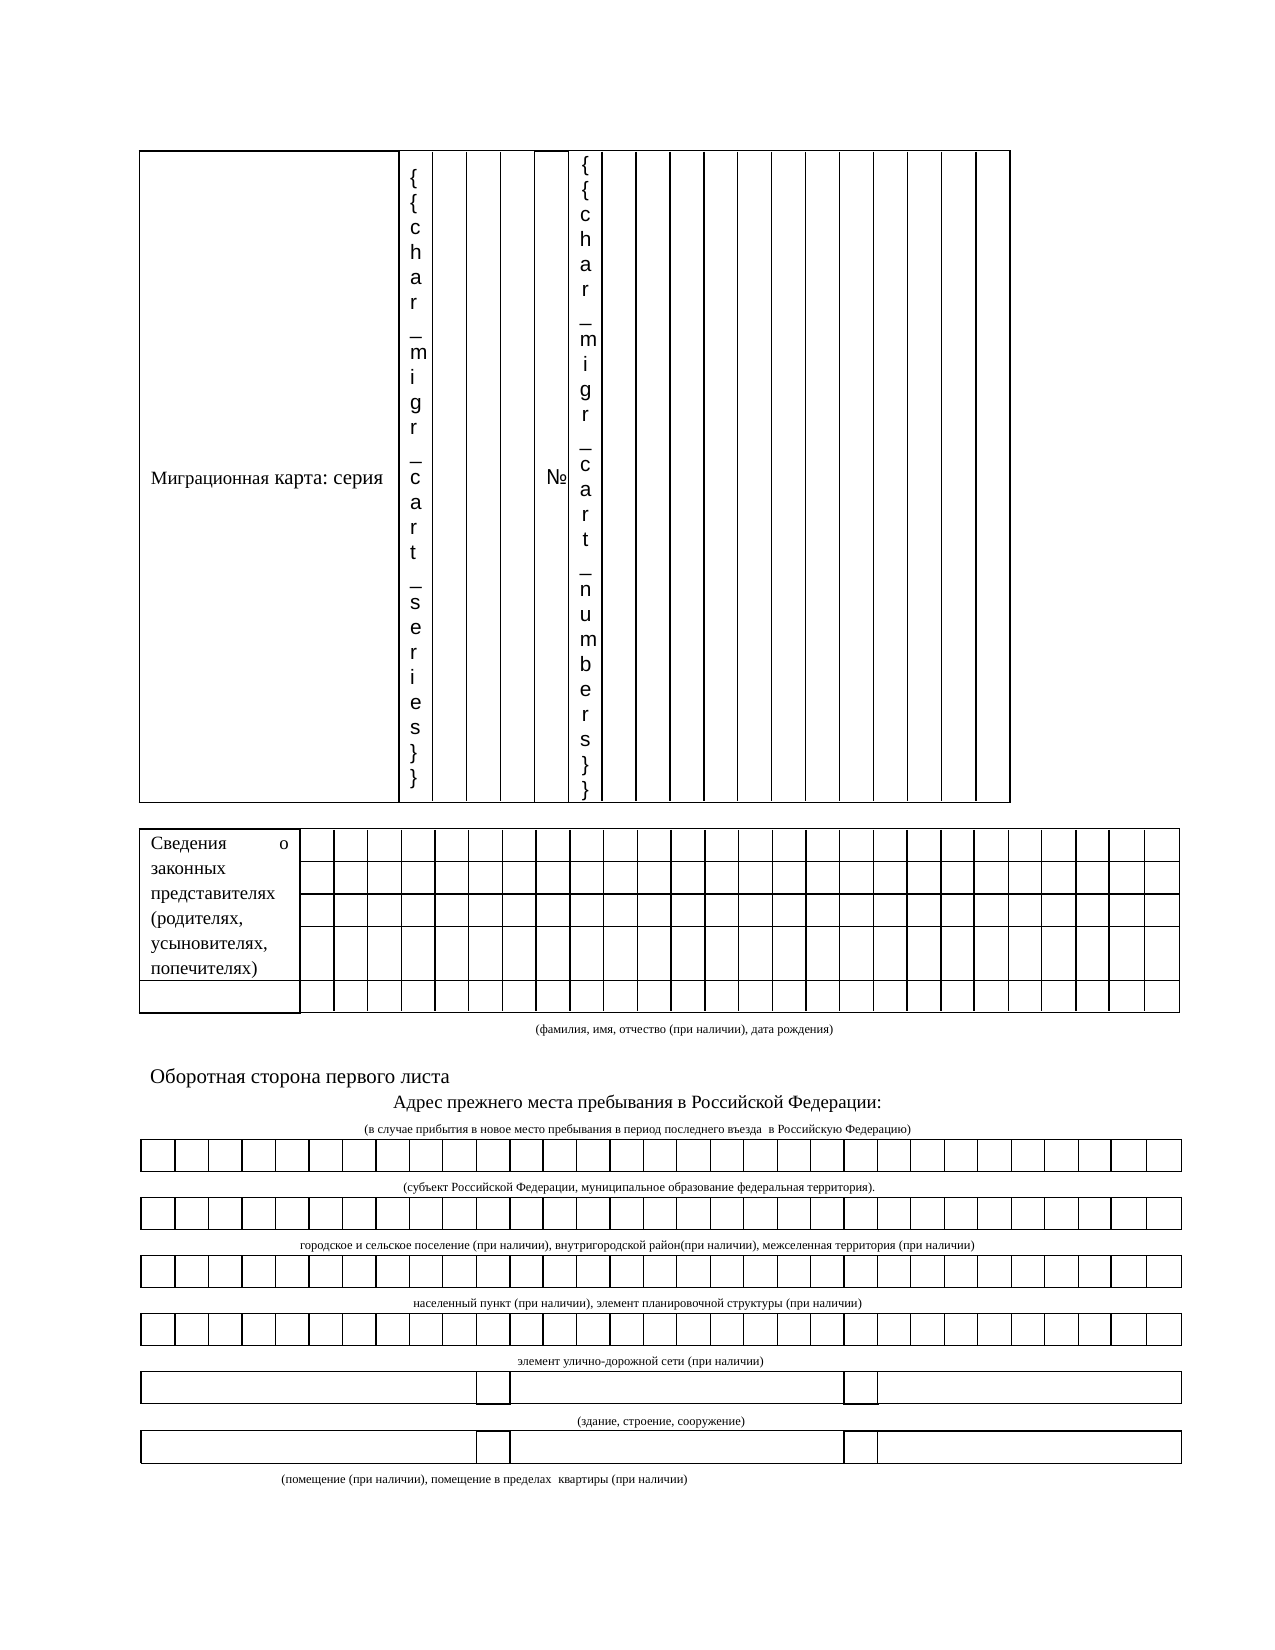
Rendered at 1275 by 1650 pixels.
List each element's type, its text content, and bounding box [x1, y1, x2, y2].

table_header [878, 1140, 910, 1171]
table_header [443, 1140, 476, 1171]
table_cell [942, 927, 973, 980]
table_cell [1042, 981, 1076, 1012]
table_header [577, 1256, 609, 1287]
table_header [243, 1256, 275, 1287]
table_header [644, 1314, 676, 1345]
table_header {{char_migr_cart_series}} [400, 151, 433, 802]
table_header [845, 1314, 877, 1345]
table_header [677, 1198, 710, 1229]
table_header [577, 1140, 609, 1171]
table_header [778, 1140, 810, 1171]
table_header [807, 829, 839, 861]
table_header [845, 1198, 877, 1229]
table_header [878, 1256, 910, 1287]
table_cell [738, 981, 772, 1012]
table_cell [671, 981, 705, 1012]
table_header [209, 1198, 241, 1229]
table_header [744, 1198, 777, 1229]
table_header [469, 829, 502, 861]
table_cell [335, 895, 367, 926]
table_cell [503, 981, 536, 1012]
table_header [811, 1198, 843, 1229]
table_header [978, 1256, 1011, 1287]
table_header [604, 829, 637, 861]
table_header [1045, 1256, 1078, 1287]
table_cell [571, 927, 603, 980]
table_header [571, 829, 603, 861]
table_header [945, 1140, 977, 1171]
table_header [176, 1198, 208, 1229]
table_header [1045, 1198, 1078, 1229]
table_header [611, 1256, 643, 1287]
table_cell [435, 981, 468, 1012]
table_header [544, 1314, 576, 1345]
table_header [443, 1314, 476, 1345]
table_header [811, 1256, 843, 1287]
table_cell [503, 862, 535, 893]
table_header [577, 1198, 609, 1229]
table_cell [672, 927, 704, 980]
table_header [377, 1140, 409, 1171]
table_cell [570, 981, 603, 1012]
table_cell [436, 927, 468, 980]
table_cell [1145, 981, 1179, 1012]
table_header [744, 1256, 777, 1287]
table_header [874, 151, 907, 802]
table_cell [975, 862, 1008, 893]
table_cell [942, 895, 973, 926]
text Оборотная сторона первого листа [150, 1064, 1125, 1089]
table_cell [301, 927, 333, 980]
table_header [602, 151, 636, 802]
table_cell [1042, 895, 1075, 926]
table_header [276, 1140, 308, 1171]
table_header [677, 1256, 710, 1287]
table_header [310, 1198, 342, 1229]
table_cell [537, 895, 569, 926]
table_header [811, 1314, 843, 1345]
table_cell [672, 862, 704, 893]
text городское и сельское поселение (при наличии), внутригородской район(при наличии), межселенная территория (при наличии) [150, 1230, 1125, 1255]
table_header [670, 151, 704, 802]
table_header [840, 829, 873, 861]
table_cell [402, 862, 434, 893]
table_cell [604, 862, 637, 893]
table_header [209, 1140, 241, 1171]
table_header [1012, 1256, 1044, 1287]
table_header [310, 1314, 342, 1345]
table_cell [807, 895, 839, 926]
table_header [945, 1256, 977, 1287]
table_cell [1042, 862, 1075, 893]
table_header [1079, 1140, 1110, 1171]
table_header [677, 1140, 710, 1171]
table_header [477, 1140, 509, 1171]
table_cell [773, 895, 805, 926]
table_header [1079, 1198, 1110, 1229]
table_cell [436, 895, 468, 926]
table_header [638, 829, 671, 861]
table_cell [1110, 927, 1144, 980]
table_header [806, 151, 839, 802]
table_header [611, 1140, 643, 1171]
text (фамилия, имя, отчество (при наличии), дата рождения) [150, 1014, 1125, 1039]
table_cell [874, 895, 906, 926]
table_cell [140, 981, 299, 1012]
table_header {{char_migr_cart_numbers}} [569, 151, 602, 802]
table_header [410, 1314, 442, 1345]
table_cell [1109, 981, 1144, 1012]
table_header [704, 151, 738, 802]
table_header [503, 829, 536, 861]
table_header [142, 1431, 476, 1462]
table_header [243, 1314, 275, 1345]
table_cell [503, 927, 535, 980]
table_header [911, 1256, 944, 1287]
table_header [878, 1198, 910, 1229]
table_cell [706, 862, 738, 893]
table_header [1147, 1140, 1181, 1171]
table_cell [840, 895, 873, 926]
table_header [377, 1314, 409, 1345]
table_cell [941, 981, 974, 1012]
table_cell [1145, 862, 1179, 893]
table_header [672, 829, 705, 861]
table_header [711, 1140, 743, 1171]
table_cell [739, 927, 772, 980]
table_header [975, 829, 1008, 861]
table_header [738, 151, 772, 802]
table_header [443, 1256, 476, 1287]
table_cell [1077, 895, 1108, 926]
table_cell [401, 981, 435, 1012]
table_header [477, 1432, 509, 1462]
table_cell [773, 862, 805, 893]
table_cell [469, 981, 503, 1012]
table_header [142, 1256, 174, 1287]
table_cell [301, 981, 334, 1012]
table_cell [874, 927, 906, 980]
table_cell [1008, 981, 1042, 1012]
table_cell [469, 862, 502, 893]
table_header [1110, 829, 1144, 861]
table_header [677, 1314, 710, 1345]
table_header [377, 1198, 409, 1229]
table_header [911, 1314, 944, 1345]
table_header [878, 1314, 910, 1345]
table_header [436, 829, 468, 861]
table_cell [839, 981, 873, 1012]
table_cell [840, 862, 873, 893]
table_header [644, 1198, 676, 1229]
table_header [142, 1140, 174, 1171]
table_header [310, 1256, 342, 1287]
table_header [978, 1140, 1011, 1171]
table_cell [469, 895, 502, 926]
table_cell [908, 927, 940, 980]
table_header [739, 829, 772, 861]
table_header [845, 1256, 877, 1287]
table_header [1112, 1256, 1146, 1287]
table_header [778, 1198, 810, 1229]
table_cell [436, 862, 468, 893]
table_cell [739, 895, 772, 926]
table_header № [535, 152, 568, 802]
table_cell [571, 895, 603, 926]
table_cell [807, 927, 839, 980]
table_header [511, 1431, 843, 1462]
table_header [845, 1372, 877, 1403]
table_header [410, 1256, 442, 1287]
table_header [840, 151, 873, 802]
table_cell [672, 895, 704, 926]
table_header [176, 1140, 208, 1171]
table_cell [638, 981, 671, 1012]
table_cell [301, 862, 333, 893]
table_header [577, 1314, 609, 1345]
text (помещение (при наличии), помещение в пределах квартиры (при наличии) [150, 1464, 1125, 1489]
table_cell [772, 981, 806, 1012]
table_cell [503, 895, 535, 926]
table_header [945, 1314, 977, 1345]
table_header [778, 1256, 810, 1287]
table_header [1147, 1198, 1181, 1229]
table_cell [604, 895, 637, 926]
table_cell [402, 927, 434, 980]
table_cell [368, 927, 401, 980]
table_header [310, 1140, 342, 1171]
table_cell [537, 927, 569, 980]
table_cell [773, 927, 805, 980]
table_cell [604, 927, 637, 980]
table_header [845, 1432, 877, 1462]
table_cell [1145, 927, 1179, 980]
table_header [978, 1198, 1011, 1229]
table_header [611, 1198, 643, 1229]
table_header [477, 1314, 509, 1345]
table_header [878, 1372, 1181, 1403]
table_cell [603, 981, 637, 1012]
table_header [1145, 829, 1179, 861]
table_cell [1042, 927, 1075, 980]
text элемент улично-дорожной сети (при наличии) [150, 1346, 1125, 1371]
table_header [501, 151, 534, 802]
table_header [1147, 1314, 1181, 1345]
table_cell [975, 895, 1008, 926]
table_cell [638, 862, 670, 893]
table_header [544, 1198, 576, 1229]
table_header [1045, 1314, 1078, 1345]
table_cell [638, 895, 670, 926]
table_header [410, 1140, 442, 1171]
table_header [142, 1198, 174, 1229]
table_header [978, 1314, 1011, 1345]
table_header [644, 1256, 676, 1287]
table_header [276, 1256, 308, 1287]
table_header [1009, 829, 1041, 861]
table_header [811, 1140, 843, 1171]
table_header [711, 1314, 743, 1345]
table_header [343, 1140, 375, 1171]
table_header [1042, 829, 1076, 861]
table_cell [537, 862, 569, 893]
table_header [611, 1314, 643, 1345]
table_header [243, 1140, 275, 1171]
table_header [477, 1372, 509, 1403]
table_header [911, 1198, 944, 1229]
table_cell [335, 862, 367, 893]
table_header [410, 1198, 442, 1229]
table_header [1012, 1314, 1044, 1345]
table_cell [1145, 895, 1179, 926]
table_cell [739, 862, 772, 893]
table_cell [301, 895, 333, 926]
table_header [301, 829, 334, 861]
table_cell [1110, 862, 1144, 893]
table_header [209, 1256, 241, 1287]
table_header [1012, 1140, 1044, 1171]
table_header [1079, 1314, 1110, 1345]
table_header [1077, 829, 1109, 861]
table_header [1112, 1198, 1146, 1229]
table_cell [907, 981, 941, 1012]
table_cell [334, 981, 367, 1012]
table_header [209, 1314, 241, 1345]
table_cell [706, 895, 738, 926]
table_header [706, 829, 738, 861]
table_header [276, 1314, 308, 1345]
table_header [477, 1198, 509, 1229]
table_header [402, 829, 435, 861]
table_header [908, 829, 941, 861]
table_header [176, 1314, 208, 1345]
table_header [908, 151, 941, 802]
table_header [477, 1256, 509, 1287]
table_cell [975, 927, 1008, 980]
table_header [467, 151, 501, 802]
table_cell [908, 862, 940, 893]
table_header [878, 1432, 1181, 1462]
table_header [511, 1198, 542, 1229]
text (в случае прибытия в новое место пребывания в период последнего въезда в Российскую Федерацию) [150, 1114, 1125, 1139]
table_header [1112, 1140, 1146, 1171]
table_header [511, 1140, 542, 1171]
table_header [1045, 1140, 1078, 1171]
table_header [772, 151, 806, 802]
table_header [243, 1198, 275, 1229]
table_cell [807, 862, 839, 893]
table_header [511, 1256, 542, 1287]
table_cell [874, 981, 907, 1012]
table_header [142, 1314, 174, 1345]
table_header [433, 151, 467, 802]
table_cell [908, 895, 940, 926]
table_cell [367, 981, 401, 1012]
table_header [343, 1256, 375, 1287]
table_cell [571, 862, 603, 893]
table_header [511, 1314, 542, 1345]
table_header [377, 1256, 409, 1287]
table_cell [840, 927, 873, 980]
table_header [711, 1256, 743, 1287]
table_header [368, 829, 401, 861]
table_header [644, 1140, 676, 1171]
table_header Сведения о законных представителях (родителях, усыновителях, попечителях) [140, 830, 299, 980]
table_cell [1110, 895, 1144, 926]
table_header [636, 151, 670, 802]
table_header [874, 829, 907, 861]
table_header [976, 151, 1009, 802]
table_cell [806, 981, 839, 1012]
table_cell [974, 981, 1008, 1012]
table_header [845, 1140, 877, 1171]
text (здание, строение, сооружение) [150, 1405, 1125, 1430]
table_header [276, 1198, 308, 1229]
table_header [544, 1256, 576, 1287]
text (субъект Российской Федерации, муниципальное образование федеральная территория). [150, 1172, 1125, 1197]
table_cell [1009, 862, 1041, 893]
table_header [1112, 1314, 1146, 1345]
table_header [343, 1314, 375, 1345]
table_header [711, 1198, 743, 1229]
table_header [945, 1198, 977, 1229]
table_cell [1077, 927, 1108, 980]
table_header [778, 1314, 810, 1345]
table_header [537, 829, 570, 861]
table_header [443, 1198, 476, 1229]
table_cell [874, 862, 906, 893]
table_cell [706, 927, 738, 980]
table_header [911, 1140, 944, 1171]
table_cell [638, 927, 670, 980]
table_header [1147, 1256, 1181, 1287]
table_cell [368, 895, 401, 926]
text Адрес прежнего места пребывания в Российской Федерации: [150, 1089, 1125, 1114]
table_cell [1077, 862, 1108, 893]
table_cell [1009, 927, 1041, 980]
table_cell [469, 927, 502, 980]
table_header [335, 829, 367, 861]
table_cell [368, 862, 401, 893]
table_header [176, 1256, 208, 1287]
table_cell [402, 895, 434, 926]
table_header [1079, 1256, 1110, 1287]
table_header [942, 829, 974, 861]
table_cell [1009, 895, 1041, 926]
table_header [941, 151, 976, 802]
table_header [1012, 1198, 1044, 1229]
table_header [773, 829, 806, 861]
table_header [343, 1198, 375, 1229]
table_header [142, 1372, 476, 1403]
table_cell [942, 862, 973, 893]
table_header [744, 1140, 777, 1171]
table_cell [1076, 981, 1109, 1012]
table_cell [705, 981, 738, 1012]
table_cell [335, 927, 367, 980]
text населенный пункт (при наличии), элемент планировочной структуры (при наличии) [150, 1288, 1125, 1313]
table_header Миграционная карта: серия [140, 152, 398, 802]
table_cell [536, 981, 570, 1012]
table_header [544, 1140, 576, 1171]
table_header [744, 1314, 777, 1345]
table_header [511, 1372, 843, 1403]
